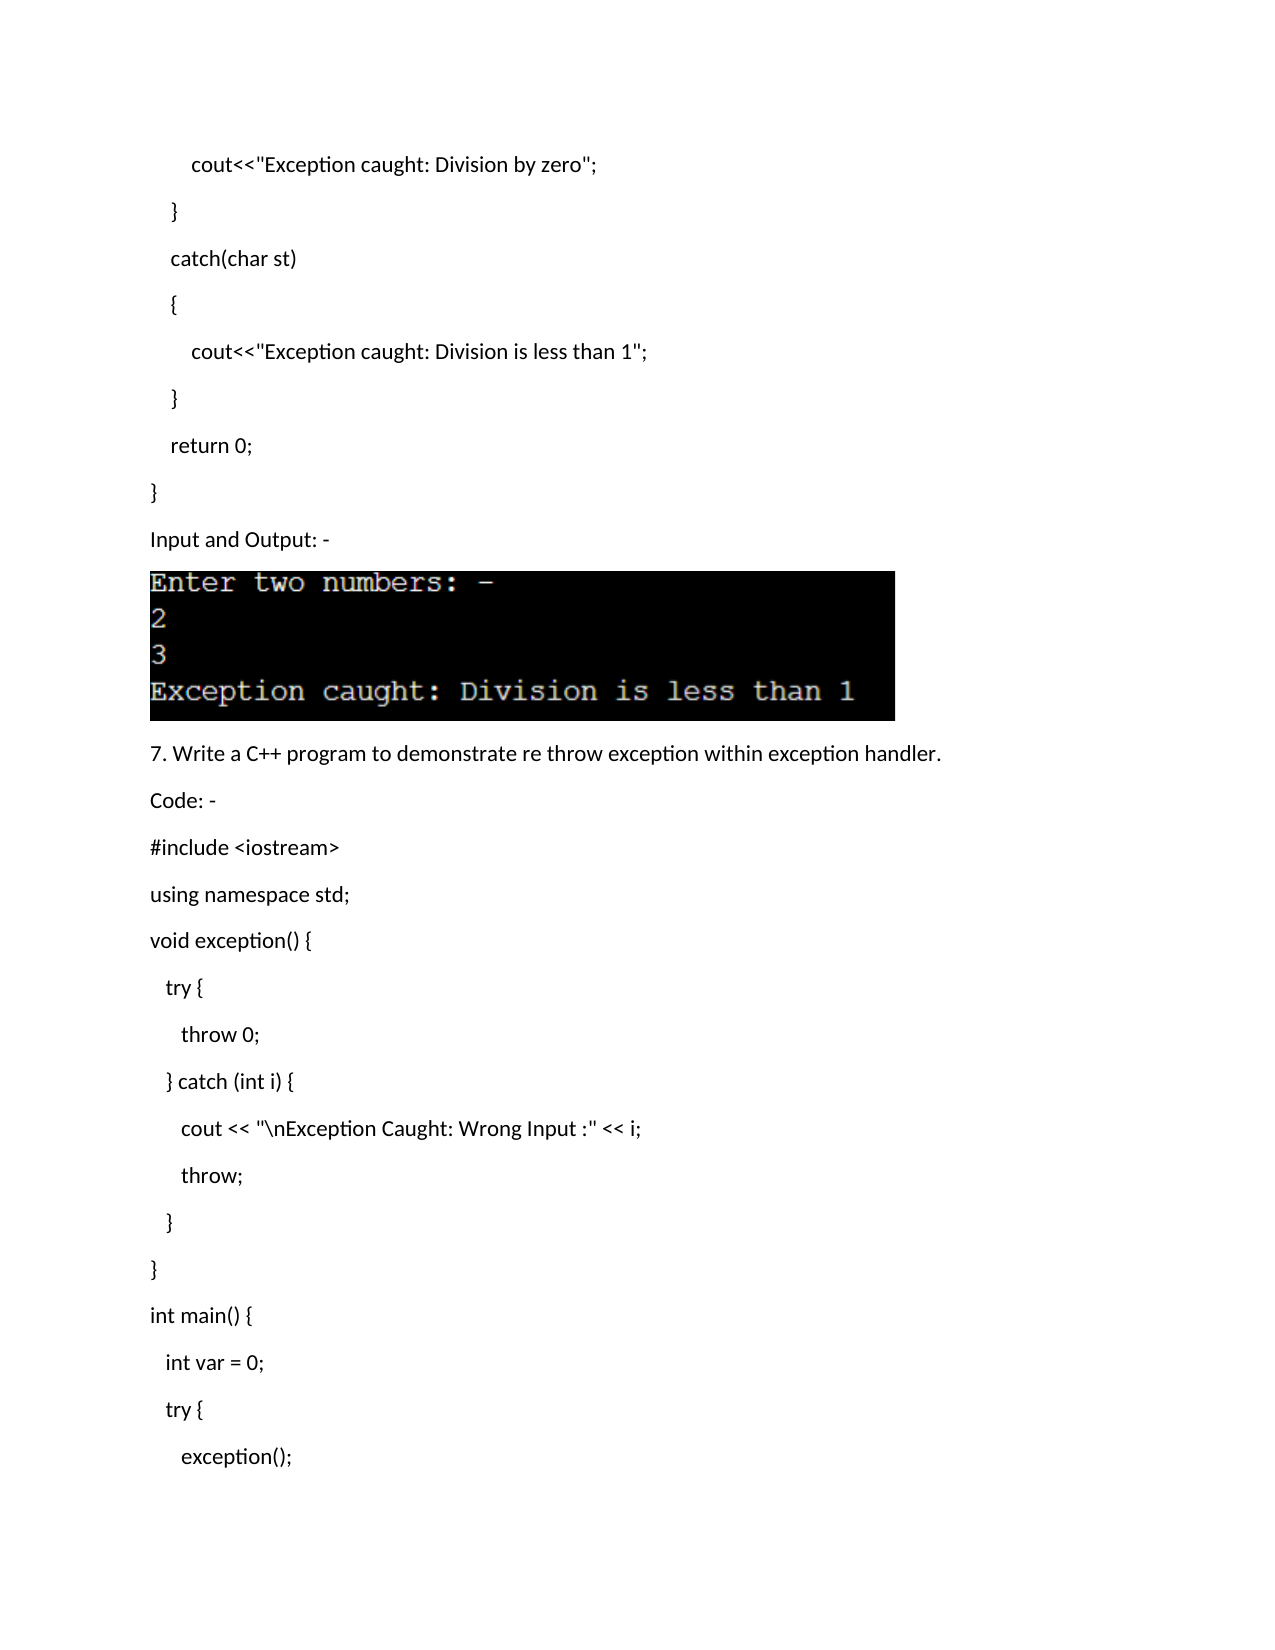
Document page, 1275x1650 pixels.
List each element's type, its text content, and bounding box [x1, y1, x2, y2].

text 7. Write a C++ program to demonstrate re throw exception within exception handler. [150, 739, 1125, 767]
picture [150, 571, 896, 721]
text try { [150, 1395, 1125, 1423]
text return 0; [150, 431, 1125, 459]
text int var = 0; [150, 1348, 1125, 1377]
text Code: - [150, 786, 1125, 814]
text using namespace std; [150, 880, 1125, 908]
text cout<<"Exception caught: Division is less than 1"; [150, 337, 1125, 366]
text cout<<"Exception caught: Division by zero"; [150, 150, 1125, 178]
text throw; [150, 1161, 1125, 1189]
text cout << "\nException Caught: Wrong Input :" << i; [150, 1114, 1125, 1142]
text } catch (int i) { [150, 1067, 1125, 1095]
text } [150, 1208, 1125, 1236]
text } [150, 384, 1125, 412]
text exception(); [150, 1442, 1125, 1470]
text int main() { [150, 1302, 1125, 1330]
text #include <iostream> [150, 833, 1125, 861]
text try { [150, 973, 1125, 1002]
text Input and Output: - [150, 525, 1125, 553]
text void exception() { [150, 927, 1125, 955]
text throw 0; [150, 1020, 1125, 1048]
text } [150, 1255, 1125, 1283]
text { [150, 291, 1125, 319]
text } [150, 197, 1125, 225]
text } [150, 478, 1125, 506]
text catch(char st) [150, 244, 1125, 272]
